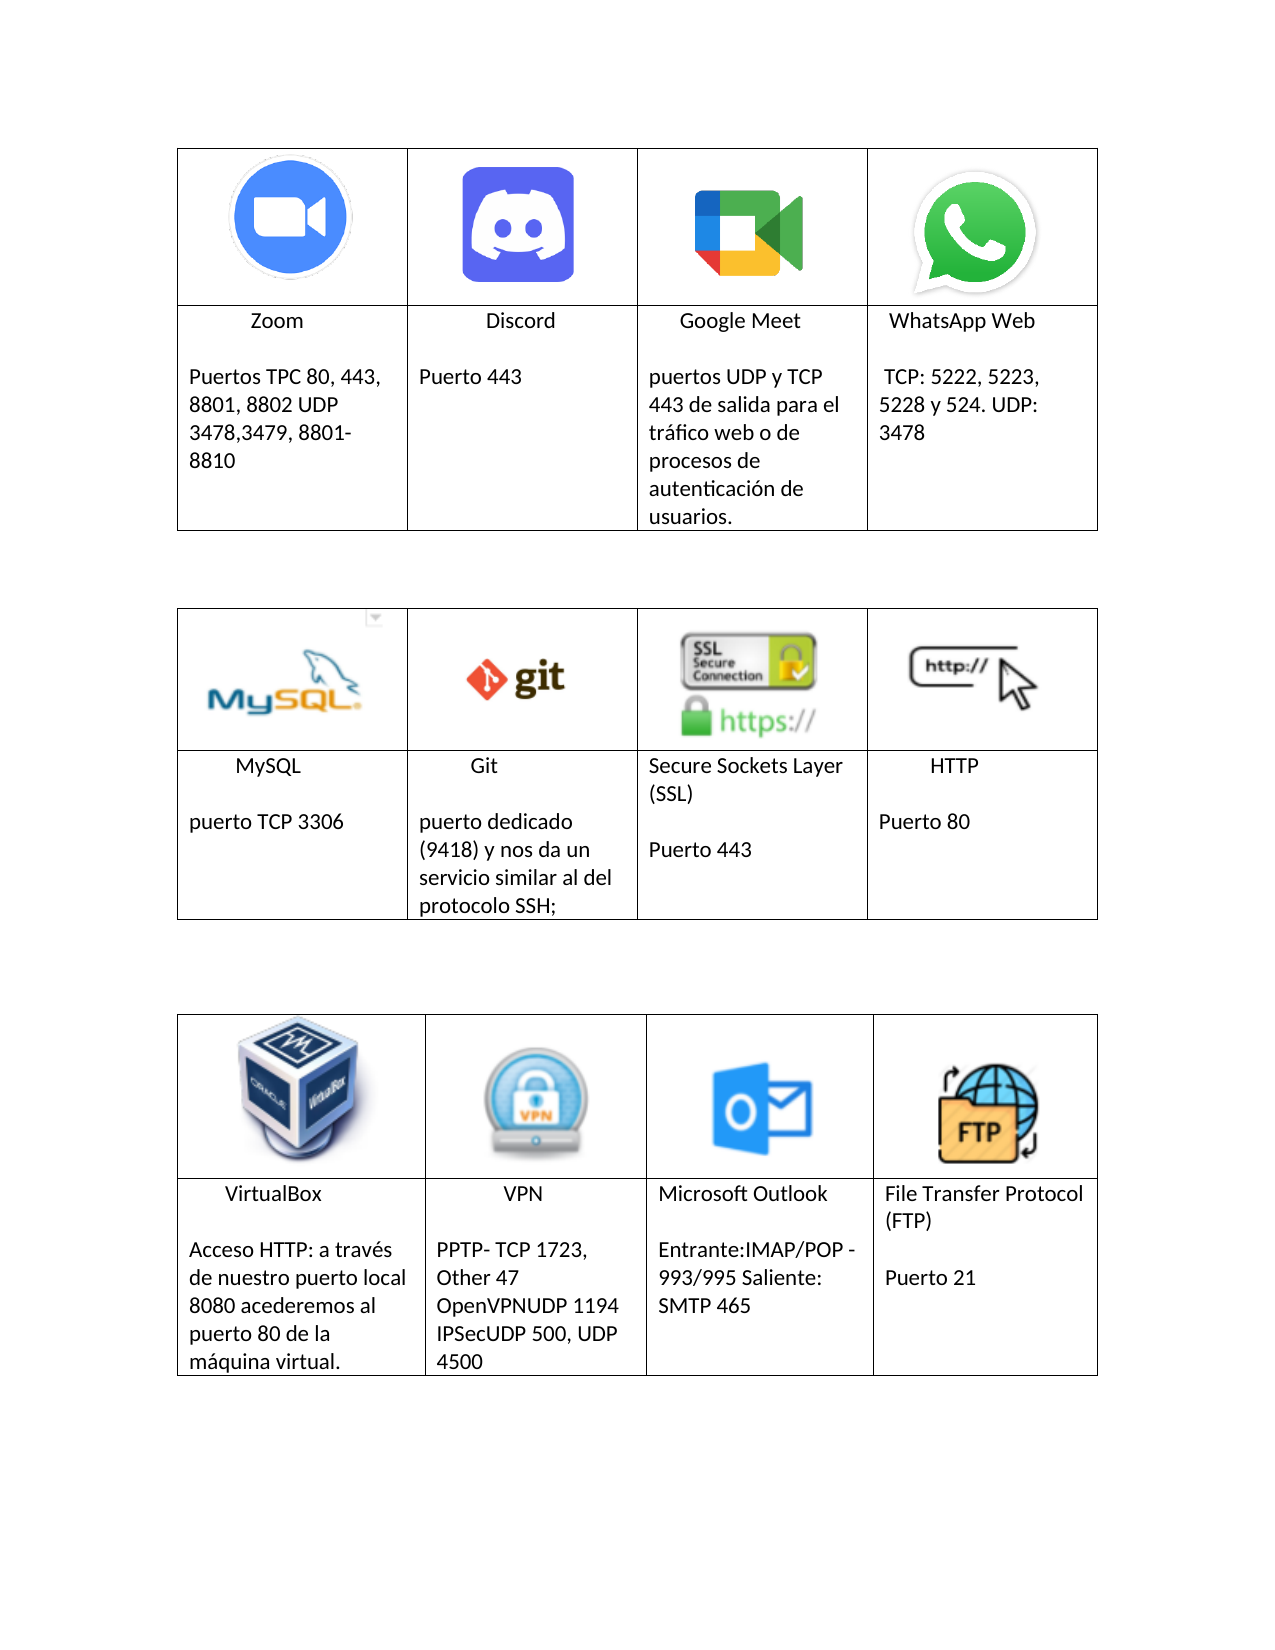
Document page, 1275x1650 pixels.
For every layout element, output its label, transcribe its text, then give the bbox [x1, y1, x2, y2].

picture [661, 628, 832, 746]
table_cell Zoom Puertos TPC 80, 443, 8801, 8802 UDP 3478,3479, 8801-8810 [178, 306, 407, 530]
table_header [178, 609, 407, 750]
table_header [178, 149, 407, 305]
table_cell WhatsApp Web TCP: 5222, 5223, 5228 y 524. UDP: 3478 [868, 306, 1097, 530]
table_cell MySQL puerto TCP 3306 [178, 751, 407, 919]
picture [188, 609, 383, 747]
table_header [868, 149, 1097, 305]
table_header [874, 1015, 1097, 1178]
picture [687, 173, 807, 293]
picture [878, 609, 1073, 741]
picture [903, 161, 1044, 302]
table_cell File Transfer Protocol (FTP) Puerto 21 [874, 1179, 1097, 1375]
table_header [647, 1015, 873, 1178]
picture [896, 1046, 1058, 1175]
table_header [414, 1015, 425, 1178]
table_cell Microsoft Outlook Entrante:IMAP/POP -993/995 Saliente: SMTP 465 [647, 1179, 873, 1375]
table_cell VirtualBox Acceso HTTP: a través de nuestro puerto local 8080 acederemos al puerto 80 de la máquina virtual. [178, 1179, 425, 1375]
picture [418, 609, 618, 746]
picture [461, 167, 573, 280]
table_header [178, 1015, 188, 1178]
table_cell HTTP Puerto 80 [868, 751, 1097, 919]
table_header [426, 1015, 646, 1178]
table_cell VPN PPTP- TCP 1723, Other 47 OpenVPNUDP 1194 IPSecUDP 500, UDP 4500 [426, 1179, 646, 1375]
table_header [638, 609, 867, 750]
picture [465, 1040, 615, 1164]
table_header [638, 149, 867, 305]
table_cell Discord Puerto 443 [408, 306, 637, 530]
table_cell Secure Sockets Layer (SSL) Puerto 443 [638, 751, 867, 919]
picture [225, 151, 353, 280]
table_header [868, 609, 1097, 750]
table_cell Git puerto dedicado (9418) y nos da un servicio similar al del protocolo SSH; [408, 751, 637, 919]
picture [680, 1046, 834, 1161]
picture [188, 1015, 414, 1178]
table_header [408, 609, 637, 750]
table_cell Google Meet puertos UDP y TCP 443 de salida para el tráfico web o de procesos de autenticación de usuarios. [638, 306, 867, 530]
table_header [408, 149, 637, 305]
